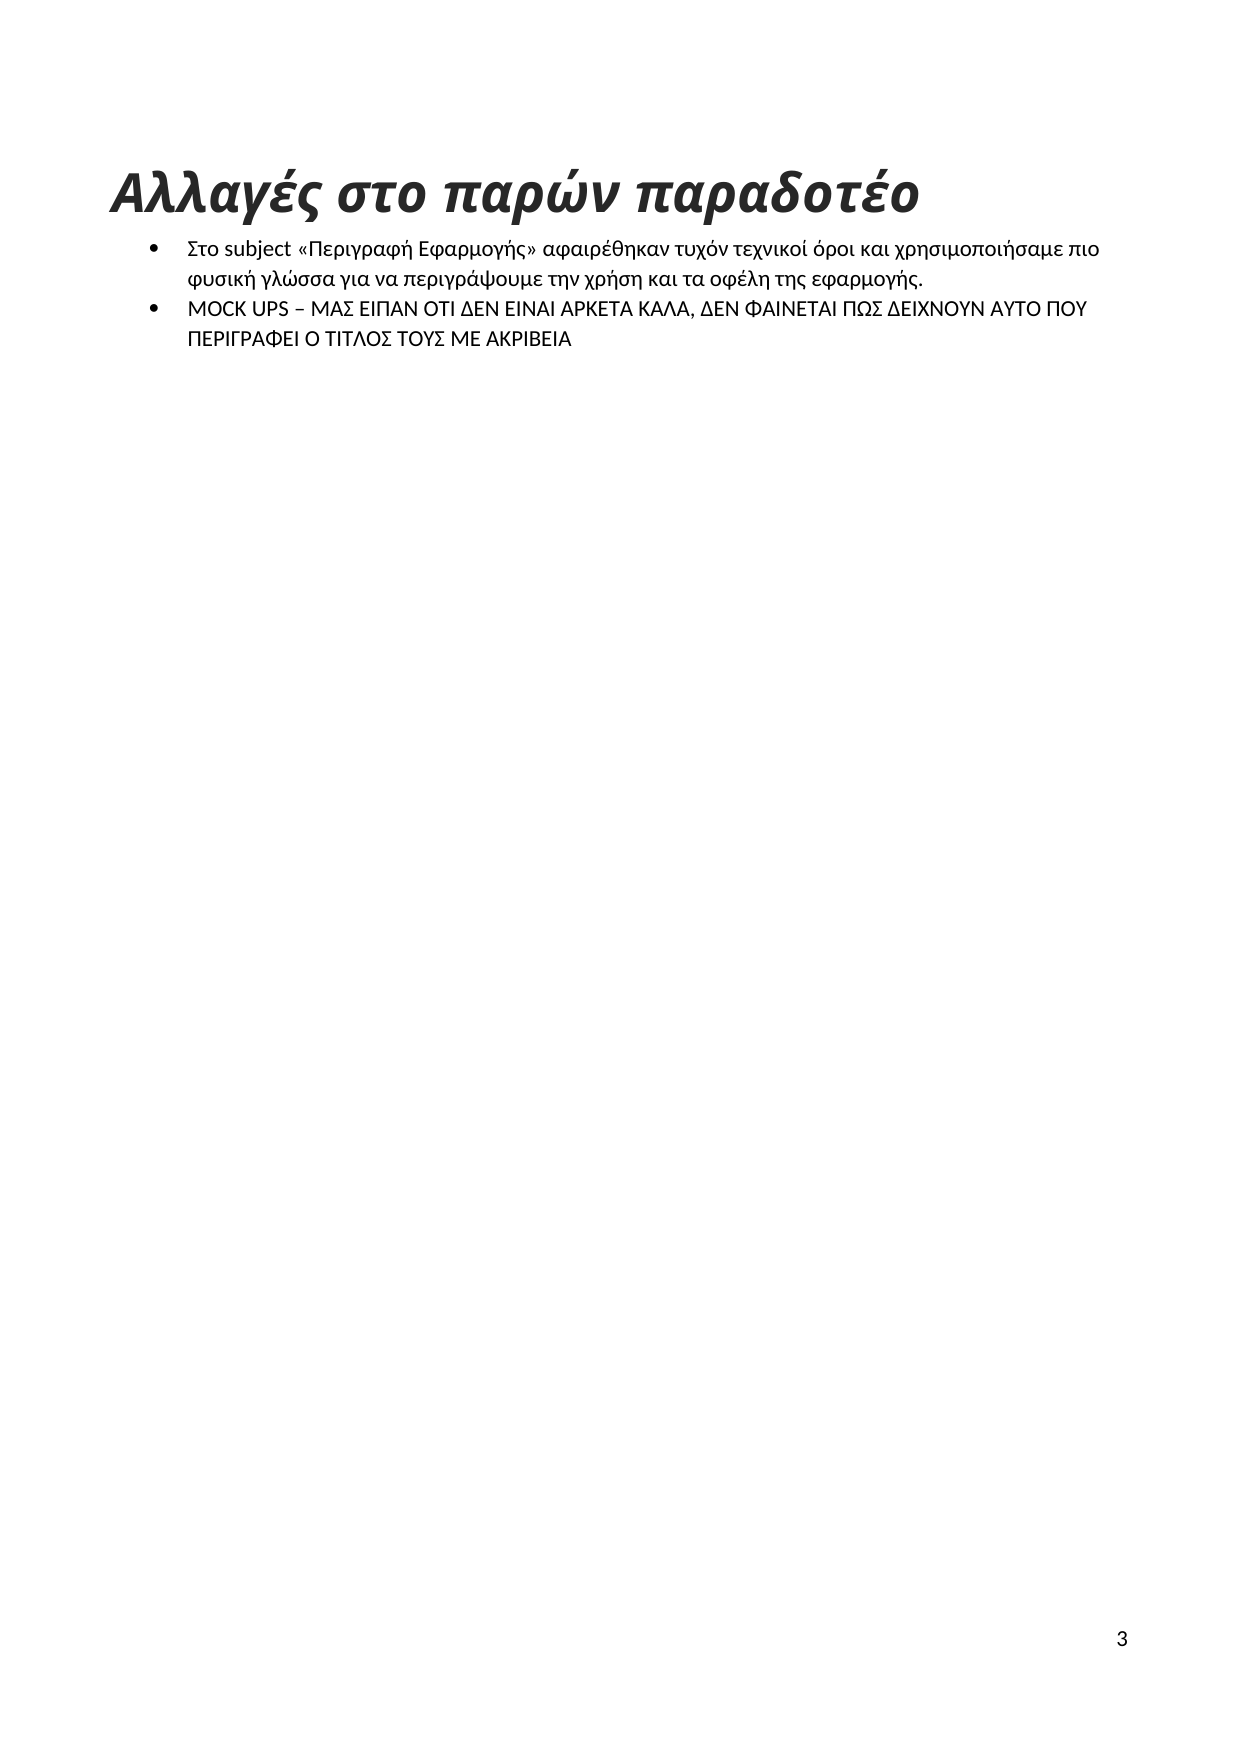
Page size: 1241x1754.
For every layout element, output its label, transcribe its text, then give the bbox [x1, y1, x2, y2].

list Στο subject «Περιγραφή Εφαρμογής» αφαιρέθηκαν τυχόν τεχνικοί όροι και χρησιμοποιήσαμε πιο φυσική γλώσσα για να περιγράψουμε την χρήση και τα οφέλη της εφαρμογής. [150, 234, 1128, 292]
subtitle Αλλαγές στο παρών παραδοτέο [112, 154, 1128, 228]
list MOCK UPS – ΜΑΣ ΕΙΠΑΝ ΟΤΙ ΔΕΝ ΕΙΝΑΙ ΑΡΚΕΤΑ ΚΑΛΑ, ΔΕΝ ΦΑΙΝΕΤΑΙ ΠΩΣ ΔΕΙΧΝΟΥΝ ΑΥΤΟ ΠΟΥ ΠΕΡΙΓΡΑΦΕΙ Ο ΤΙΤΛΟΣ ΤΟΥΣ ΜΕ ΑΚΡΙΒΕΙΑ [150, 294, 1128, 352]
